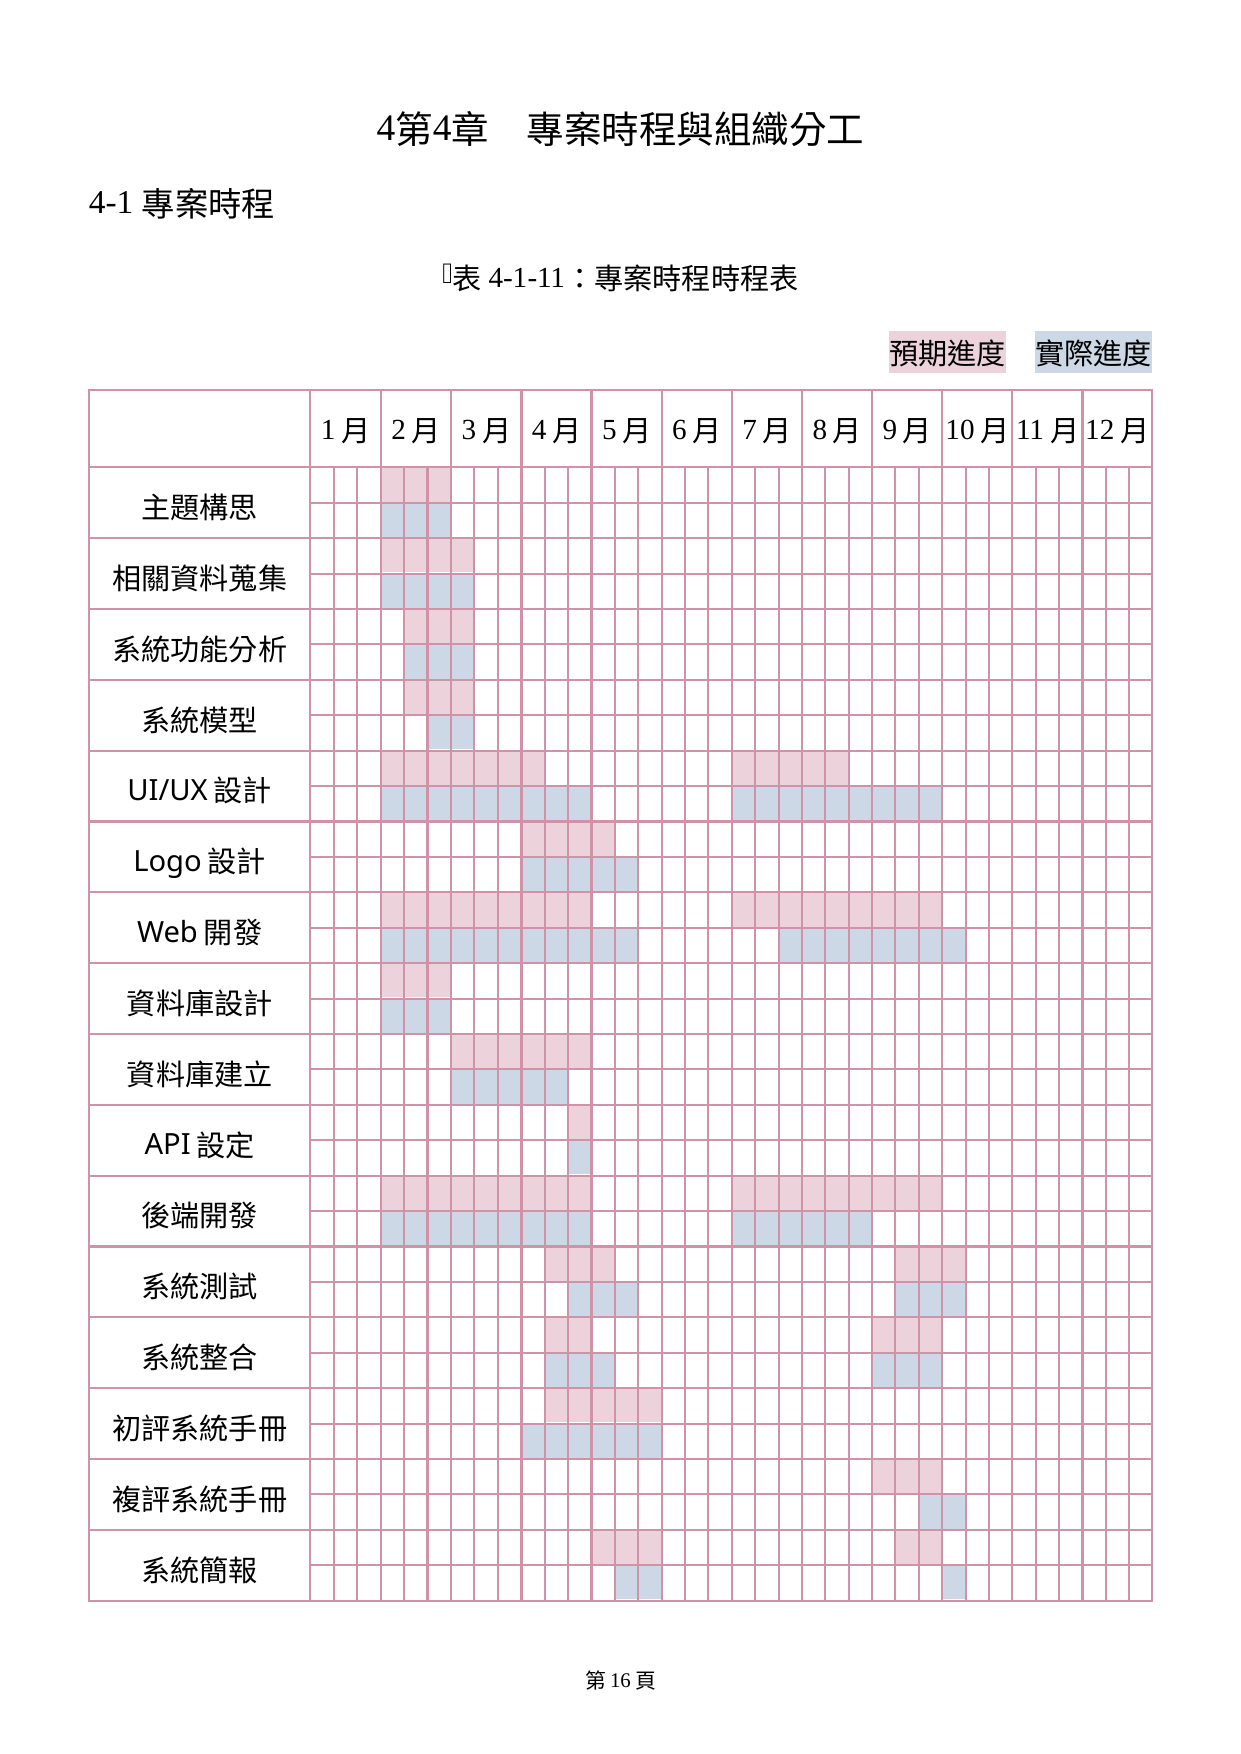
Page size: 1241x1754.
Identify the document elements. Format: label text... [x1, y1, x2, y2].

table_cell [873, 610, 894, 643]
table_cell [335, 1531, 356, 1564]
table_cell [709, 1389, 731, 1422]
table_cell 系統功能分析 [90, 610, 309, 679]
table_cell [1060, 752, 1081, 785]
table_cell [873, 1212, 894, 1245]
table_cell [452, 1141, 473, 1174]
table_cell [943, 1566, 965, 1599]
table_cell [405, 1531, 426, 1564]
table_cell [358, 1248, 380, 1281]
table_cell [569, 1318, 590, 1352]
table_cell [826, 610, 848, 643]
table_cell [826, 1495, 848, 1529]
table_cell [803, 823, 824, 856]
table_cell [335, 1318, 356, 1352]
table_cell [405, 1035, 426, 1068]
table_cell [990, 645, 1011, 679]
table_cell [1084, 575, 1105, 608]
table_cell [546, 893, 567, 927]
table_cell [639, 1531, 661, 1564]
table_cell [967, 1566, 988, 1599]
table_cell [358, 681, 380, 714]
table_cell [452, 893, 473, 927]
table_cell [593, 1354, 614, 1387]
table_cell [733, 1389, 754, 1422]
table_cell [1013, 1106, 1035, 1139]
table_cell [850, 929, 871, 962]
table_cell [616, 1531, 637, 1564]
table_cell [382, 1212, 403, 1245]
table_cell [569, 1212, 590, 1245]
table_cell [896, 1141, 918, 1174]
table_cell [1130, 1425, 1151, 1458]
table_cell [405, 645, 426, 679]
table_cell [756, 468, 778, 502]
table_cell [429, 1425, 450, 1458]
table_cell [709, 787, 731, 820]
table_cell [1013, 823, 1035, 856]
table_cell [523, 1531, 544, 1564]
table_cell [873, 575, 894, 608]
table_cell [639, 752, 661, 785]
table_cell [358, 1177, 380, 1210]
table_cell [943, 1106, 965, 1139]
table_cell [1037, 893, 1058, 927]
table_cell [826, 539, 848, 572]
table_cell [896, 1283, 918, 1316]
table_cell [850, 539, 871, 572]
table_cell [1130, 504, 1151, 537]
table_cell [335, 1425, 356, 1458]
table_cell [780, 752, 801, 785]
table_cell [709, 929, 731, 962]
table_cell [920, 1354, 941, 1387]
table_cell [569, 575, 590, 608]
table_cell [358, 823, 380, 856]
table_cell [663, 1248, 684, 1281]
table_cell [382, 1141, 403, 1174]
table_cell [429, 1248, 450, 1281]
table_cell [733, 964, 754, 997]
table_cell [873, 858, 894, 891]
table_cell [920, 575, 941, 608]
table_cell [850, 964, 871, 997]
table_cell [943, 1248, 965, 1281]
table_cell [523, 1070, 544, 1104]
table_cell [1107, 1425, 1128, 1458]
table_cell [405, 1354, 426, 1387]
table_cell 相關資料蒐集 [90, 539, 309, 608]
table_cell [639, 1106, 661, 1139]
table_cell [1060, 1318, 1081, 1352]
table_cell [593, 964, 614, 997]
table_cell [1084, 716, 1105, 749]
table_cell [499, 964, 520, 997]
table_cell [546, 468, 567, 502]
table_cell [405, 823, 426, 856]
table_cell [756, 929, 778, 962]
table_cell [1130, 1354, 1151, 1387]
table_cell [616, 1283, 637, 1316]
table_cell [850, 1354, 871, 1387]
table_cell [405, 1248, 426, 1281]
table_cell [663, 893, 684, 927]
table_cell [452, 1000, 473, 1033]
table_cell [990, 610, 1011, 643]
table_cell [967, 823, 988, 856]
table_cell [546, 645, 567, 679]
table_cell [382, 681, 403, 714]
table_cell Logo設計 [90, 823, 309, 891]
table_cell [826, 1460, 848, 1493]
table_cell [452, 964, 473, 997]
table_cell [873, 681, 894, 714]
table_cell [475, 964, 497, 997]
table_cell [311, 787, 333, 820]
table_header 8月 [803, 391, 871, 466]
table_cell [639, 504, 661, 537]
table_cell [1084, 1460, 1105, 1493]
table_cell [990, 1000, 1011, 1033]
table_cell [1013, 1495, 1035, 1529]
table_cell [1130, 645, 1151, 679]
table_cell [967, 1248, 988, 1281]
table_cell [756, 610, 778, 643]
table_cell [803, 1495, 824, 1529]
table_cell [1060, 539, 1081, 572]
table_cell [873, 716, 894, 749]
table_cell [733, 1425, 754, 1458]
table_cell [569, 1531, 590, 1564]
table_cell [546, 575, 567, 608]
table_cell [546, 929, 567, 962]
table_cell [1060, 1212, 1081, 1245]
table_cell [967, 858, 988, 891]
table_cell [593, 1177, 614, 1210]
table_cell [873, 1283, 894, 1316]
table_cell [1037, 1389, 1058, 1422]
table_cell [663, 1318, 684, 1352]
table_cell [709, 716, 731, 749]
table_cell [335, 1566, 356, 1599]
table_cell [1037, 929, 1058, 962]
table_cell [569, 1106, 590, 1139]
table_cell [990, 539, 1011, 572]
table_cell [405, 1566, 426, 1599]
table_cell [943, 1354, 965, 1387]
table_cell [920, 1318, 941, 1352]
table_cell [1013, 787, 1035, 820]
table_cell [873, 1070, 894, 1104]
table_cell [1037, 575, 1058, 608]
table_header 1月 [311, 391, 380, 466]
table_cell [1130, 1460, 1151, 1493]
table_cell [639, 1141, 661, 1174]
table_cell [569, 1354, 590, 1387]
table_cell [780, 716, 801, 749]
table_cell [920, 858, 941, 891]
table_cell [896, 1425, 918, 1458]
table_cell [780, 1495, 801, 1529]
table_cell [639, 1283, 661, 1316]
table_cell [896, 575, 918, 608]
table_cell [311, 681, 333, 714]
table_cell [1013, 752, 1035, 785]
table_cell [967, 1425, 988, 1458]
table_cell [616, 1354, 637, 1387]
table_cell [335, 1000, 356, 1033]
table_cell [382, 964, 403, 997]
table_cell [663, 539, 684, 572]
table_cell [733, 1177, 754, 1210]
table_cell [1013, 645, 1035, 679]
table_cell [803, 716, 824, 749]
table_cell [943, 752, 965, 785]
table_cell [1013, 858, 1035, 891]
table_cell [920, 610, 941, 643]
table_cell [780, 539, 801, 572]
table_cell [709, 468, 731, 502]
table_cell [358, 539, 380, 572]
table_cell [943, 468, 965, 502]
table_cell [335, 539, 356, 572]
table_cell [429, 1531, 450, 1564]
table_cell [1060, 964, 1081, 997]
table_cell [335, 504, 356, 537]
table_cell [1130, 1035, 1151, 1068]
table_cell [873, 1425, 894, 1458]
table_cell [803, 1177, 824, 1210]
table_cell [850, 610, 871, 643]
table_cell [358, 1495, 380, 1529]
table_cell [546, 1248, 567, 1281]
table_cell [803, 681, 824, 714]
table_cell [896, 1000, 918, 1033]
table_cell [429, 929, 450, 962]
table_cell [382, 752, 403, 785]
table_cell [452, 1425, 473, 1458]
table_cell [733, 787, 754, 820]
table_cell [733, 929, 754, 962]
table_cell [780, 858, 801, 891]
table_cell [780, 681, 801, 714]
table_cell [382, 1425, 403, 1458]
table_cell [756, 1425, 778, 1458]
table_cell [943, 1495, 965, 1529]
table_cell [1130, 575, 1151, 608]
table_cell [546, 858, 567, 891]
table_cell [335, 1389, 356, 1422]
table_cell [452, 1389, 473, 1422]
table_cell [569, 1389, 590, 1422]
table_cell [311, 752, 333, 785]
table_cell [850, 468, 871, 502]
table_cell [335, 1141, 356, 1174]
table_cell [896, 1248, 918, 1281]
table_cell [780, 1177, 801, 1210]
table_cell [920, 681, 941, 714]
table_cell [639, 681, 661, 714]
table_cell [896, 1531, 918, 1564]
table_cell [733, 1495, 754, 1529]
table_cell [523, 893, 544, 927]
table_cell [920, 1425, 941, 1458]
table_cell [1060, 1283, 1081, 1316]
table_cell [686, 752, 707, 785]
table_cell [1084, 1106, 1105, 1139]
table_cell [990, 1531, 1011, 1564]
table_cell [733, 504, 754, 537]
table_cell [593, 504, 614, 537]
table_cell [803, 1141, 824, 1174]
table_cell [452, 539, 473, 572]
table_cell [920, 787, 941, 820]
table_cell [475, 1425, 497, 1458]
table_cell [850, 752, 871, 785]
table_cell [311, 575, 333, 608]
table_cell [499, 1531, 520, 1564]
table_cell [1037, 1318, 1058, 1352]
table_cell [990, 1354, 1011, 1387]
table_cell [873, 539, 894, 572]
table_cell [1013, 1141, 1035, 1174]
table_cell [1130, 716, 1151, 749]
table_cell 系統簡報 [90, 1531, 309, 1599]
table_cell [1013, 1248, 1035, 1281]
table_cell [780, 1425, 801, 1458]
table_cell [990, 681, 1011, 714]
table_cell [569, 1566, 590, 1599]
table_cell [686, 575, 707, 608]
table_cell [358, 1531, 380, 1564]
table_cell [499, 1141, 520, 1174]
table_cell [311, 1000, 333, 1033]
table_cell [1037, 1248, 1058, 1281]
table_cell [358, 1460, 380, 1493]
table_cell [1060, 1035, 1081, 1068]
table_cell [593, 1248, 614, 1281]
table_cell [499, 1495, 520, 1529]
table_cell [475, 1248, 497, 1281]
table_cell [850, 1531, 871, 1564]
table_cell Web開發 [90, 893, 309, 962]
table_cell [1013, 1318, 1035, 1352]
table_cell [405, 929, 426, 962]
table_cell [709, 645, 731, 679]
table_cell [803, 610, 824, 643]
table_cell [803, 1531, 824, 1564]
table_cell [523, 752, 544, 785]
table_cell 後端開發 [90, 1177, 309, 1245]
table_cell [546, 1177, 567, 1210]
table_cell [358, 1141, 380, 1174]
table_cell [475, 1035, 497, 1068]
table_cell [523, 1141, 544, 1174]
table_cell [686, 1318, 707, 1352]
table_cell [1013, 681, 1035, 714]
table_cell [429, 1035, 450, 1068]
table_cell [382, 575, 403, 608]
table_cell [569, 610, 590, 643]
table_cell [733, 858, 754, 891]
table_cell [523, 1283, 544, 1316]
table_cell [405, 504, 426, 537]
table_cell [335, 1070, 356, 1104]
table_cell [429, 823, 450, 856]
table_cell [826, 1283, 848, 1316]
table_cell [663, 1106, 684, 1139]
table_cell [920, 1106, 941, 1139]
table_cell [663, 1495, 684, 1529]
table_cell [452, 1177, 473, 1210]
table_cell [429, 752, 450, 785]
table_cell [803, 575, 824, 608]
table_cell [686, 1389, 707, 1422]
table_cell [405, 610, 426, 643]
table_cell [475, 504, 497, 537]
table_cell [639, 1389, 661, 1422]
table_cell [780, 504, 801, 537]
table_cell [616, 1035, 637, 1068]
table_cell [405, 964, 426, 997]
table_cell [335, 858, 356, 891]
table_cell [943, 1318, 965, 1352]
table_cell [1013, 1531, 1035, 1564]
table_cell [709, 1141, 731, 1174]
table_cell [1037, 1106, 1058, 1139]
table_cell [569, 1425, 590, 1458]
table_cell [756, 575, 778, 608]
table_cell [475, 1212, 497, 1245]
table_cell [1107, 610, 1128, 643]
table_cell [1084, 752, 1105, 785]
table_cell [382, 1248, 403, 1281]
table_cell [686, 964, 707, 997]
table_cell [452, 610, 473, 643]
table_cell [990, 1425, 1011, 1458]
table_cell [686, 1035, 707, 1068]
table_cell [639, 1248, 661, 1281]
table_cell [546, 964, 567, 997]
table_cell 資料庫建立 [90, 1035, 309, 1104]
table_cell [780, 468, 801, 502]
table_cell [967, 468, 988, 502]
table_cell [1013, 1177, 1035, 1210]
table_cell [546, 1425, 567, 1458]
table_cell [990, 1566, 1011, 1599]
table_cell [335, 1177, 356, 1210]
table_cell [920, 1177, 941, 1210]
table_cell [1084, 1495, 1105, 1529]
table_cell [405, 752, 426, 785]
table_cell [382, 1389, 403, 1422]
table_cell [943, 1460, 965, 1493]
table_cell [663, 1531, 684, 1564]
table_cell [358, 858, 380, 891]
table_cell [990, 893, 1011, 927]
table_cell [499, 1106, 520, 1139]
table_cell [429, 1318, 450, 1352]
table_cell [335, 681, 356, 714]
table_cell [429, 1283, 450, 1316]
table_cell [1060, 858, 1081, 891]
table_cell [943, 1425, 965, 1458]
table_cell [452, 1212, 473, 1245]
table_cell [499, 893, 520, 927]
table_cell [475, 681, 497, 714]
table_cell [780, 610, 801, 643]
table_cell [733, 1531, 754, 1564]
table_cell [405, 1141, 426, 1174]
table_cell [1084, 929, 1105, 962]
table_cell [686, 539, 707, 572]
table_cell [803, 645, 824, 679]
table_cell [639, 1460, 661, 1493]
table_cell [452, 1495, 473, 1529]
table_cell [990, 1389, 1011, 1422]
table_cell [382, 1283, 403, 1316]
table_cell [990, 929, 1011, 962]
table_cell [616, 964, 637, 997]
table_cell [429, 1106, 450, 1139]
table_cell [569, 1460, 590, 1493]
table_cell [990, 787, 1011, 820]
table_cell [452, 575, 473, 608]
table_cell [826, 681, 848, 714]
table_cell [756, 645, 778, 679]
table_cell [896, 716, 918, 749]
table_cell [429, 645, 450, 679]
table_cell [803, 1460, 824, 1493]
table_cell [1130, 858, 1151, 891]
table_cell [1107, 504, 1128, 537]
table_cell [943, 893, 965, 927]
table_cell [686, 645, 707, 679]
table_cell [826, 645, 848, 679]
table_cell [686, 1106, 707, 1139]
table_cell [1130, 1566, 1151, 1599]
table_cell [920, 539, 941, 572]
table_cell [405, 1318, 426, 1352]
table_cell [756, 1389, 778, 1422]
table_cell [523, 1177, 544, 1210]
table_cell [803, 1035, 824, 1068]
table_cell [616, 539, 637, 572]
table_cell [896, 752, 918, 785]
table_cell [429, 1354, 450, 1387]
table_cell [1130, 1106, 1151, 1139]
table_cell [1107, 1106, 1128, 1139]
table_cell [967, 752, 988, 785]
table_cell [523, 1425, 544, 1458]
table_cell [523, 964, 544, 997]
table_cell [382, 787, 403, 820]
table_cell [382, 539, 403, 572]
table_cell [382, 1106, 403, 1139]
table_cell [616, 1070, 637, 1104]
table_cell [780, 1248, 801, 1281]
table_cell [756, 681, 778, 714]
table_cell [639, 1070, 661, 1104]
table_cell 初評系統手冊 [90, 1389, 309, 1458]
table_cell [429, 681, 450, 714]
table_cell [523, 858, 544, 891]
table_cell [1130, 1318, 1151, 1352]
table_cell [967, 787, 988, 820]
table_cell [1013, 1035, 1035, 1068]
table_cell [1060, 929, 1081, 962]
table_cell [499, 1212, 520, 1245]
table_cell [1130, 468, 1151, 502]
table_cell [756, 1177, 778, 1210]
table_cell [546, 1495, 567, 1529]
table_cell [1130, 823, 1151, 856]
table_cell [616, 1106, 637, 1139]
table_cell [1037, 858, 1058, 891]
table_cell [1084, 681, 1105, 714]
table_cell [358, 1283, 380, 1316]
table_cell [311, 1460, 333, 1493]
table_cell [873, 1354, 894, 1387]
table_cell [826, 893, 848, 927]
table_cell [850, 1460, 871, 1493]
table_cell [639, 539, 661, 572]
table_cell [382, 1495, 403, 1529]
table_cell [429, 575, 450, 608]
table_cell [1060, 610, 1081, 643]
table_cell [358, 1425, 380, 1458]
table_cell [429, 1000, 450, 1033]
table_cell API設定 [90, 1106, 309, 1174]
table_cell [639, 1177, 661, 1210]
table_cell [1130, 1070, 1151, 1104]
table_cell [429, 1212, 450, 1245]
table_cell [1084, 645, 1105, 679]
table_cell [756, 1035, 778, 1068]
table_cell [475, 1177, 497, 1210]
table_cell [311, 504, 333, 537]
table_cell [967, 1141, 988, 1174]
table_cell [896, 858, 918, 891]
table_cell [452, 1460, 473, 1493]
table_cell [1084, 1283, 1105, 1316]
table_cell [686, 893, 707, 927]
table_cell [1037, 1566, 1058, 1599]
table_cell [523, 1318, 544, 1352]
table_cell [1060, 1566, 1081, 1599]
table_cell [429, 893, 450, 927]
table_cell [1084, 1531, 1105, 1564]
table_cell [1013, 1354, 1035, 1387]
table_cell [1130, 893, 1151, 927]
table_cell [382, 504, 403, 537]
table_cell [499, 1070, 520, 1104]
table_cell [967, 1070, 988, 1104]
table_cell [593, 1460, 614, 1493]
table_cell [311, 858, 333, 891]
table_cell [1060, 681, 1081, 714]
table_cell [826, 1141, 848, 1174]
table_cell [1130, 929, 1151, 962]
table_cell [593, 1318, 614, 1352]
table_cell [358, 752, 380, 785]
table_cell [405, 1425, 426, 1458]
table_cell [686, 787, 707, 820]
table_cell [593, 858, 614, 891]
table_cell [920, 468, 941, 502]
table_cell [382, 1460, 403, 1493]
table_cell [382, 1177, 403, 1210]
table_cell [1107, 893, 1128, 927]
table_cell [733, 1000, 754, 1033]
table_cell [1084, 1354, 1105, 1387]
table_cell [569, 1141, 590, 1174]
table_cell [358, 1106, 380, 1139]
table_cell [382, 468, 403, 502]
table_cell [756, 893, 778, 927]
table_cell [943, 1283, 965, 1316]
table_cell [686, 716, 707, 749]
table_cell [475, 1318, 497, 1352]
table_cell [475, 787, 497, 820]
table_cell [780, 1389, 801, 1422]
table_cell [756, 787, 778, 820]
table_cell [1060, 468, 1081, 502]
table_cell [756, 1354, 778, 1387]
table_cell [943, 787, 965, 820]
table_cell [1107, 645, 1128, 679]
table_cell [1037, 1425, 1058, 1458]
table_cell [358, 1070, 380, 1104]
table_cell [311, 1354, 333, 1387]
table_cell [896, 1354, 918, 1387]
table_cell [896, 1318, 918, 1352]
table_cell [943, 858, 965, 891]
table_cell [826, 504, 848, 537]
table_cell [639, 645, 661, 679]
table_cell [1084, 1000, 1105, 1033]
table_cell [616, 1000, 637, 1033]
table_cell [1107, 858, 1128, 891]
table_cell [358, 1389, 380, 1422]
table_cell [990, 964, 1011, 997]
table_cell [639, 929, 661, 962]
table_cell [756, 964, 778, 997]
table_cell [523, 575, 544, 608]
table_cell [499, 1035, 520, 1068]
table_cell [452, 1354, 473, 1387]
table_cell [475, 1070, 497, 1104]
table_cell [452, 716, 473, 749]
table_cell [920, 1248, 941, 1281]
table_cell [499, 1566, 520, 1599]
table_cell [873, 1000, 894, 1033]
table_cell [546, 1389, 567, 1422]
table_cell [499, 468, 520, 502]
table_cell UI/UX設計 [90, 752, 309, 820]
table_cell [709, 752, 731, 785]
table_cell [429, 716, 450, 749]
table_cell [335, 929, 356, 962]
table_cell [663, 823, 684, 856]
table_cell [452, 1531, 473, 1564]
table_cell [311, 468, 333, 502]
table_cell [499, 645, 520, 679]
table_cell [569, 964, 590, 997]
table_cell [826, 468, 848, 502]
table_cell [499, 858, 520, 891]
table_cell [1107, 752, 1128, 785]
table_cell [311, 645, 333, 679]
table_cell [311, 1141, 333, 1174]
table_cell [382, 1354, 403, 1387]
table_cell [452, 1283, 473, 1316]
table_cell [1060, 575, 1081, 608]
table_cell [475, 823, 497, 856]
table_cell [780, 787, 801, 820]
table_cell [733, 1318, 754, 1352]
table_cell [335, 823, 356, 856]
table_cell [780, 929, 801, 962]
table_cell [335, 893, 356, 927]
table_cell [546, 1000, 567, 1033]
table_cell [1060, 1070, 1081, 1104]
table_cell [616, 645, 637, 679]
table_cell [850, 1318, 871, 1352]
table_cell [616, 716, 637, 749]
table_cell [335, 1495, 356, 1529]
table_cell [663, 504, 684, 537]
table_cell [1130, 539, 1151, 572]
table_cell [709, 681, 731, 714]
table_cell [452, 1106, 473, 1139]
table_cell [850, 1248, 871, 1281]
table_cell [593, 716, 614, 749]
table_cell [803, 1318, 824, 1352]
table_cell [639, 893, 661, 927]
table_cell [780, 1566, 801, 1599]
table_cell [920, 1566, 941, 1599]
table_cell [546, 1460, 567, 1493]
table_cell [873, 468, 894, 502]
table_cell [523, 1212, 544, 1245]
table_cell [616, 1212, 637, 1245]
table_cell [686, 1000, 707, 1033]
table_cell [499, 929, 520, 962]
table_cell [358, 575, 380, 608]
table_cell [382, 858, 403, 891]
table_cell [311, 1070, 333, 1104]
table_cell [569, 787, 590, 820]
table_cell [896, 893, 918, 927]
table_cell [780, 1035, 801, 1068]
table_cell [499, 1389, 520, 1422]
table_cell [943, 539, 965, 572]
table_cell [1084, 858, 1105, 891]
table_cell [1013, 1070, 1035, 1104]
table_header 9月 [873, 391, 941, 466]
table_cell [733, 539, 754, 572]
table_cell [452, 681, 473, 714]
table_cell [1013, 929, 1035, 962]
table_cell [475, 1283, 497, 1316]
table_cell [920, 645, 941, 679]
table_cell [967, 1177, 988, 1210]
table_cell [1107, 539, 1128, 572]
table_cell [1107, 1141, 1128, 1174]
table_cell [335, 787, 356, 820]
table_cell [452, 468, 473, 502]
table_cell [709, 1566, 731, 1599]
table_cell [1107, 1070, 1128, 1104]
table_cell [499, 1177, 520, 1210]
table_cell [593, 823, 614, 856]
table_cell [1107, 1177, 1128, 1210]
table_cell [967, 929, 988, 962]
table_cell [873, 1248, 894, 1281]
table_cell [826, 823, 848, 856]
table_cell [335, 468, 356, 502]
table_cell [358, 1354, 380, 1387]
table_cell [873, 1566, 894, 1599]
table_cell [1084, 539, 1105, 572]
table_cell [335, 964, 356, 997]
table_cell [920, 1495, 941, 1529]
table_cell [546, 1035, 567, 1068]
table_cell [1013, 1000, 1035, 1033]
table_cell [850, 893, 871, 927]
table_cell [1107, 1495, 1128, 1529]
table_cell [358, 716, 380, 749]
table_cell [850, 1566, 871, 1599]
table_cell [475, 1106, 497, 1139]
table_cell [639, 1318, 661, 1352]
table_cell [967, 1106, 988, 1139]
table_cell [593, 1070, 614, 1104]
table_cell [569, 1248, 590, 1281]
table_cell [756, 1318, 778, 1352]
table_cell [593, 1106, 614, 1139]
table_cell [429, 610, 450, 643]
table_cell [1060, 787, 1081, 820]
table_cell [616, 468, 637, 502]
table_cell [593, 752, 614, 785]
table_cell [639, 823, 661, 856]
table_cell [803, 1283, 824, 1316]
table_cell [920, 716, 941, 749]
table_cell [335, 752, 356, 785]
table_cell [826, 1035, 848, 1068]
table_cell [335, 1354, 356, 1387]
table_cell [990, 1212, 1011, 1245]
table_cell [709, 964, 731, 997]
table_cell [756, 1106, 778, 1139]
table_cell [780, 1141, 801, 1174]
table_cell [733, 1141, 754, 1174]
table_cell [1107, 787, 1128, 820]
table_cell [311, 1566, 333, 1599]
table_cell [780, 1283, 801, 1316]
table_cell [382, 1070, 403, 1104]
table_header 5月 [593, 391, 661, 466]
table_cell [405, 1495, 426, 1529]
table_cell [873, 1106, 894, 1139]
table_cell [967, 1354, 988, 1387]
table_cell [405, 893, 426, 927]
table_cell [780, 1106, 801, 1139]
table_header 11月 [1013, 391, 1081, 466]
table_cell [1060, 645, 1081, 679]
table_cell [990, 1035, 1011, 1068]
table_cell [803, 1248, 824, 1281]
table_cell [523, 1035, 544, 1068]
table_cell [850, 858, 871, 891]
table_cell [990, 823, 1011, 856]
table_cell [896, 1070, 918, 1104]
table_cell [569, 858, 590, 891]
table_cell [663, 1000, 684, 1033]
table_cell [311, 1177, 333, 1210]
table_cell [616, 575, 637, 608]
table_cell [523, 1354, 544, 1387]
table_cell [1107, 823, 1128, 856]
table_cell [1037, 504, 1058, 537]
table_cell [896, 1177, 918, 1210]
table_cell [709, 1318, 731, 1352]
table_cell [873, 1495, 894, 1529]
table_cell [663, 1389, 684, 1422]
table_cell [569, 681, 590, 714]
table_cell [803, 504, 824, 537]
table_cell [452, 929, 473, 962]
table_cell [826, 858, 848, 891]
table_cell [1013, 575, 1035, 608]
table_cell [826, 752, 848, 785]
table_cell [616, 1389, 637, 1422]
table_cell [1013, 964, 1035, 997]
table_cell [780, 1070, 801, 1104]
table_cell [1084, 1141, 1105, 1174]
table_cell [523, 504, 544, 537]
table_cell [546, 504, 567, 537]
table_cell [1060, 1460, 1081, 1493]
table_cell [803, 929, 824, 962]
table_cell [429, 1070, 450, 1104]
table_cell [826, 1106, 848, 1139]
table_cell [311, 1035, 333, 1068]
table_cell [358, 964, 380, 997]
table_cell [920, 1212, 941, 1245]
table_cell [756, 1460, 778, 1493]
table_cell [873, 1318, 894, 1352]
table_cell [616, 1248, 637, 1281]
table_cell [920, 1460, 941, 1493]
table_cell [382, 1000, 403, 1033]
table_cell [803, 1000, 824, 1033]
table_cell [1060, 1425, 1081, 1458]
table_cell [709, 539, 731, 572]
table_cell [311, 1495, 333, 1529]
table_cell [686, 610, 707, 643]
table_cell [593, 1000, 614, 1033]
table_cell [569, 468, 590, 502]
table_cell [405, 1283, 426, 1316]
table_cell [990, 1318, 1011, 1352]
table_cell [663, 1354, 684, 1387]
table_cell [335, 1035, 356, 1068]
table_cell [1107, 1460, 1128, 1493]
table_cell [311, 929, 333, 962]
table_cell [990, 858, 1011, 891]
table_cell [499, 752, 520, 785]
table_cell [546, 823, 567, 856]
table_cell [311, 1425, 333, 1458]
table_cell [873, 1460, 894, 1493]
table_cell [546, 1318, 567, 1352]
table_cell [686, 1354, 707, 1387]
table_cell [873, 787, 894, 820]
table_cell [593, 787, 614, 820]
table_cell [1130, 964, 1151, 997]
table_cell [663, 964, 684, 997]
table_cell [405, 1000, 426, 1033]
table_header 2月 [382, 391, 450, 466]
table_cell [616, 1177, 637, 1210]
table_cell [1037, 1177, 1058, 1210]
table_cell [990, 1177, 1011, 1210]
table_cell [639, 1354, 661, 1387]
table_cell [663, 1177, 684, 1210]
table_cell [523, 716, 544, 749]
table_cell [733, 681, 754, 714]
table_cell [990, 1070, 1011, 1104]
table_cell [546, 1354, 567, 1387]
table_cell [1084, 1070, 1105, 1104]
table_cell [382, 893, 403, 927]
table_cell [1060, 1000, 1081, 1033]
table_cell [475, 1000, 497, 1033]
table_cell [569, 752, 590, 785]
table_cell [663, 575, 684, 608]
table_cell [405, 1389, 426, 1422]
table_cell [663, 1035, 684, 1068]
table_cell [499, 1283, 520, 1316]
table_cell [1013, 504, 1035, 537]
table_cell [499, 539, 520, 572]
table_cell [920, 929, 941, 962]
table_cell [990, 752, 1011, 785]
table_cell [709, 1283, 731, 1316]
table_cell 系統整合 [90, 1318, 309, 1387]
table_cell [1060, 716, 1081, 749]
table_cell [358, 1000, 380, 1033]
table_cell [943, 610, 965, 643]
table_cell [967, 645, 988, 679]
table_cell [499, 716, 520, 749]
table_cell [593, 681, 614, 714]
table_cell [803, 468, 824, 502]
table_cell [569, 929, 590, 962]
table_cell [569, 893, 590, 927]
table_cell [1037, 787, 1058, 820]
table_cell [358, 468, 380, 502]
table_cell [709, 1248, 731, 1281]
table_cell [920, 1141, 941, 1174]
table_cell [1107, 1354, 1128, 1387]
table_cell [663, 645, 684, 679]
table_cell [663, 787, 684, 820]
table_cell [475, 1495, 497, 1529]
table_cell [803, 893, 824, 927]
table_cell [873, 1035, 894, 1068]
table_cell [1130, 610, 1151, 643]
table_cell [452, 858, 473, 891]
table_cell [967, 504, 988, 537]
table_cell [1107, 1318, 1128, 1352]
table_cell [943, 1177, 965, 1210]
table_cell [873, 964, 894, 997]
table_cell [1060, 1106, 1081, 1139]
table_cell [499, 681, 520, 714]
table_cell [686, 681, 707, 714]
table_cell [733, 716, 754, 749]
table_cell [475, 1389, 497, 1422]
table_cell [335, 1460, 356, 1493]
table_cell [546, 1070, 567, 1104]
table_cell [990, 468, 1011, 502]
table_cell [1013, 1283, 1035, 1316]
table_cell [616, 504, 637, 537]
table_cell [382, 1318, 403, 1352]
table_cell [663, 468, 684, 502]
table_cell [311, 1283, 333, 1316]
table_cell [803, 1425, 824, 1458]
table_cell [967, 1212, 988, 1245]
table_cell [546, 787, 567, 820]
table_cell [546, 1566, 567, 1599]
table_cell [709, 1354, 731, 1387]
table_cell [803, 752, 824, 785]
table_cell [499, 823, 520, 856]
table_cell [756, 504, 778, 537]
table_cell [943, 964, 965, 997]
table_cell [896, 964, 918, 997]
table_cell [335, 1283, 356, 1316]
table_cell [733, 1070, 754, 1104]
table_cell [452, 787, 473, 820]
table_cell [1060, 1248, 1081, 1281]
table_cell [593, 645, 614, 679]
table_cell [475, 1566, 497, 1599]
table_cell [896, 539, 918, 572]
table_cell [639, 468, 661, 502]
table_cell [803, 1212, 824, 1245]
table_cell [1037, 1460, 1058, 1493]
table_cell [405, 858, 426, 891]
table_cell [780, 964, 801, 997]
table_cell [709, 575, 731, 608]
table_cell [943, 929, 965, 962]
table_cell [593, 575, 614, 608]
table_cell [709, 858, 731, 891]
table_cell [663, 1212, 684, 1245]
table_cell [756, 1248, 778, 1281]
table_cell [733, 575, 754, 608]
table_cell [896, 929, 918, 962]
table_cell [686, 1460, 707, 1493]
table_cell [358, 504, 380, 537]
table_cell [1107, 681, 1128, 714]
table_cell [943, 504, 965, 537]
table_cell [382, 610, 403, 643]
table_cell [1060, 823, 1081, 856]
table_cell [967, 539, 988, 572]
table_cell [546, 539, 567, 572]
table_cell [967, 1000, 988, 1033]
table_cell [1013, 468, 1035, 502]
table_header 7月 [733, 391, 801, 466]
table_cell [709, 1070, 731, 1104]
table_cell [756, 1566, 778, 1599]
table_cell [499, 787, 520, 820]
table_cell [475, 716, 497, 749]
table_cell [523, 610, 544, 643]
table_cell [1060, 1354, 1081, 1387]
table_cell [1107, 1248, 1128, 1281]
table_cell [826, 1425, 848, 1458]
table_cell [850, 1495, 871, 1529]
table_cell [452, 823, 473, 856]
table_cell [311, 716, 333, 749]
table_cell [850, 1212, 871, 1245]
table_cell [358, 893, 380, 927]
table_cell [686, 1531, 707, 1564]
table_cell [405, 787, 426, 820]
table_cell [1037, 1495, 1058, 1529]
table_cell [709, 1460, 731, 1493]
table_cell [1130, 1141, 1151, 1174]
table_cell [475, 1141, 497, 1174]
table_cell [1107, 716, 1128, 749]
table_cell [826, 1531, 848, 1564]
table_cell [1060, 1389, 1081, 1422]
table_cell [1130, 1389, 1151, 1422]
table_cell [803, 1354, 824, 1387]
table_cell [896, 787, 918, 820]
table_cell [593, 539, 614, 572]
table_cell [523, 1000, 544, 1033]
table_cell [663, 1141, 684, 1174]
table_cell [733, 1035, 754, 1068]
table_cell [686, 929, 707, 962]
table_cell [826, 1248, 848, 1281]
table_cell [475, 539, 497, 572]
table_cell [780, 1000, 801, 1033]
table_cell [896, 610, 918, 643]
table_cell [311, 1318, 333, 1352]
table_cell [1084, 1035, 1105, 1068]
table_header [90, 391, 309, 466]
table_cell [709, 823, 731, 856]
table_cell [920, 1000, 941, 1033]
table_cell [850, 1177, 871, 1210]
table_cell [1013, 539, 1035, 572]
table_cell [733, 1106, 754, 1139]
table_cell [967, 1318, 988, 1352]
table_cell [1037, 1283, 1058, 1316]
table_cell [569, 645, 590, 679]
table_cell [311, 1212, 333, 1245]
table_cell [826, 1070, 848, 1104]
table_cell [733, 1566, 754, 1599]
table_cell [850, 1283, 871, 1316]
table_cell [896, 1212, 918, 1245]
table_cell [1084, 1177, 1105, 1210]
table_cell [452, 1566, 473, 1599]
table_cell [850, 645, 871, 679]
subtitle 第4章 專案時程與組織分工 [89, 89, 1152, 164]
table_cell [405, 468, 426, 502]
table_cell [523, 468, 544, 502]
table_cell [990, 1283, 1011, 1316]
table_cell [1107, 468, 1128, 502]
table_cell [1013, 1425, 1035, 1458]
table_cell [1084, 1389, 1105, 1422]
table_cell [826, 929, 848, 962]
table_cell [873, 823, 894, 856]
table_cell [523, 1106, 544, 1139]
table_cell [1130, 1283, 1151, 1316]
table_cell [639, 716, 661, 749]
table_cell [873, 752, 894, 785]
table_cell [523, 681, 544, 714]
table_cell [523, 1495, 544, 1529]
table_cell [1037, 1212, 1058, 1245]
table_cell [593, 1035, 614, 1068]
table_cell [967, 681, 988, 714]
table_cell [686, 1141, 707, 1174]
table_cell [523, 823, 544, 856]
table_cell [1037, 1035, 1058, 1068]
table_cell [826, 716, 848, 749]
table_cell [826, 1212, 848, 1245]
table_cell [616, 1318, 637, 1352]
table_cell [803, 1389, 824, 1422]
table_cell [593, 1212, 614, 1245]
table_cell [733, 610, 754, 643]
table_cell [756, 1000, 778, 1033]
table_cell [686, 1248, 707, 1281]
table_cell [1107, 1000, 1128, 1033]
table_cell [523, 1566, 544, 1599]
table_cell [990, 1495, 1011, 1529]
table_cell [873, 929, 894, 962]
table_cell [1013, 1460, 1035, 1493]
table_cell [1060, 1495, 1081, 1529]
table_cell [475, 575, 497, 608]
table_cell [475, 929, 497, 962]
table_cell [990, 575, 1011, 608]
table_cell [429, 1141, 450, 1174]
table_cell [709, 610, 731, 643]
table_cell [593, 1141, 614, 1174]
table_cell [569, 539, 590, 572]
table_cell [616, 1141, 637, 1174]
table_cell [686, 1177, 707, 1210]
table_cell [616, 929, 637, 962]
table_cell [405, 681, 426, 714]
table_cell [1037, 610, 1058, 643]
table_cell [546, 610, 567, 643]
table_cell [1060, 504, 1081, 537]
table_cell [593, 929, 614, 962]
table_cell [733, 645, 754, 679]
table_cell [475, 1354, 497, 1387]
table_cell [920, 823, 941, 856]
table_cell [335, 716, 356, 749]
table_cell [709, 1495, 731, 1529]
table_cell [733, 1354, 754, 1387]
table_cell [709, 1000, 731, 1033]
table_cell 資料庫設計 [90, 964, 309, 1033]
table_cell [452, 1318, 473, 1352]
table_cell [850, 823, 871, 856]
table_cell [1084, 1318, 1105, 1352]
table_cell [616, 858, 637, 891]
table_cell [452, 1070, 473, 1104]
table_cell [311, 823, 333, 856]
table_cell [967, 1495, 988, 1529]
table_cell [850, 1141, 871, 1174]
table_cell [663, 1070, 684, 1104]
table_cell [499, 504, 520, 537]
table_cell [709, 893, 731, 927]
table_header 10月 [943, 391, 1011, 466]
table_cell [616, 823, 637, 856]
table_cell [896, 681, 918, 714]
table_cell [826, 964, 848, 997]
table_cell [311, 1248, 333, 1281]
table_cell [569, 1000, 590, 1033]
table_cell [499, 1425, 520, 1458]
table_cell 系統測試 [90, 1248, 309, 1316]
table_cell [523, 539, 544, 572]
table_cell [873, 893, 894, 927]
table_cell [733, 823, 754, 856]
table_cell [780, 1354, 801, 1387]
table_cell [826, 1318, 848, 1352]
table_cell [452, 752, 473, 785]
table_cell [733, 468, 754, 502]
table_cell [967, 716, 988, 749]
table_cell [780, 893, 801, 927]
table_cell [943, 716, 965, 749]
table_cell [1060, 1177, 1081, 1210]
table_cell [967, 1531, 988, 1564]
table_cell [429, 1177, 450, 1210]
table_cell [616, 752, 637, 785]
table_cell [616, 893, 637, 927]
table_cell [756, 1283, 778, 1316]
table_cell [663, 1283, 684, 1316]
table_cell [896, 504, 918, 537]
table_cell [920, 1035, 941, 1068]
table_cell [311, 1389, 333, 1422]
table_cell [943, 1531, 965, 1564]
table_cell [873, 504, 894, 537]
table_cell [429, 1460, 450, 1493]
table_cell [358, 610, 380, 643]
table_cell [826, 787, 848, 820]
table_cell [593, 1531, 614, 1564]
table_cell [429, 787, 450, 820]
table_cell [1013, 893, 1035, 927]
table_cell [756, 1070, 778, 1104]
table_cell [475, 893, 497, 927]
table_cell [850, 1035, 871, 1068]
table_cell [335, 645, 356, 679]
table_cell [1060, 893, 1081, 927]
table_cell [499, 575, 520, 608]
table_cell [850, 1106, 871, 1139]
table_cell [733, 1283, 754, 1316]
table_cell [756, 1212, 778, 1245]
table_cell [896, 1566, 918, 1599]
table_cell [593, 1283, 614, 1316]
table_cell [850, 1425, 871, 1458]
table_cell [405, 1106, 426, 1139]
table_cell [850, 1000, 871, 1033]
table_cell [382, 1035, 403, 1068]
table_cell [1084, 1212, 1105, 1245]
table_cell [523, 929, 544, 962]
table_cell [429, 1389, 450, 1422]
table_cell [850, 681, 871, 714]
table_cell [499, 1000, 520, 1033]
table_cell [1037, 1354, 1058, 1387]
table_cell [405, 1460, 426, 1493]
table_cell [943, 823, 965, 856]
table_cell [405, 716, 426, 749]
table_cell [967, 575, 988, 608]
table_cell [686, 1070, 707, 1104]
text 預期進度 實際進度 [89, 314, 1152, 389]
table_cell [639, 1495, 661, 1529]
table_cell [896, 1460, 918, 1493]
table_cell [663, 929, 684, 962]
table_cell [709, 1177, 731, 1210]
table_cell [569, 504, 590, 537]
table_cell [826, 1389, 848, 1422]
table_cell [803, 964, 824, 997]
table_cell [663, 752, 684, 785]
table_cell [1060, 1141, 1081, 1174]
table_cell [1037, 1141, 1058, 1174]
table_cell [311, 1106, 333, 1139]
table_cell [686, 1283, 707, 1316]
table_cell [780, 1212, 801, 1245]
table_cell [311, 1531, 333, 1564]
table_cell [639, 964, 661, 997]
table_cell [780, 823, 801, 856]
table_cell [382, 823, 403, 856]
table_cell [1084, 504, 1105, 537]
table_cell [943, 1000, 965, 1033]
table_cell [452, 504, 473, 537]
table_cell [873, 1141, 894, 1174]
table_cell [639, 1000, 661, 1033]
table_cell [452, 645, 473, 679]
table_cell [709, 1212, 731, 1245]
table_cell [405, 575, 426, 608]
table_cell [826, 1177, 848, 1210]
table_cell [429, 858, 450, 891]
table_cell [780, 1460, 801, 1493]
table_cell [663, 610, 684, 643]
table_cell [335, 1248, 356, 1281]
table_cell [639, 1566, 661, 1599]
table_cell [686, 823, 707, 856]
table_cell [1107, 929, 1128, 962]
table_cell [429, 504, 450, 537]
table_cell [896, 1495, 918, 1529]
table_cell [990, 1460, 1011, 1493]
table_cell [850, 1070, 871, 1104]
table_cell [429, 964, 450, 997]
table_cell [1107, 1035, 1128, 1068]
table_cell [1084, 1425, 1105, 1458]
table_cell [1037, 964, 1058, 997]
table_cell [593, 468, 614, 502]
table_cell [756, 858, 778, 891]
table_cell [358, 645, 380, 679]
table_cell [358, 1318, 380, 1352]
table_cell [382, 1566, 403, 1599]
table_cell [616, 681, 637, 714]
table_cell [1037, 468, 1058, 502]
table_cell [967, 1389, 988, 1422]
table_cell [311, 893, 333, 927]
table_cell [803, 539, 824, 572]
table_header 6月 [663, 391, 731, 466]
table_cell [1130, 1000, 1151, 1033]
table_cell [826, 575, 848, 608]
table_cell [967, 964, 988, 997]
table_cell [896, 1106, 918, 1139]
table_cell [967, 1035, 988, 1068]
table_cell [920, 1389, 941, 1422]
table_cell [1084, 1248, 1105, 1281]
table_cell [546, 716, 567, 749]
table_cell [1130, 787, 1151, 820]
table_cell [896, 823, 918, 856]
table_cell [756, 823, 778, 856]
table_cell [335, 610, 356, 643]
table_cell [1084, 893, 1105, 927]
table_cell 主題構思 [90, 468, 309, 537]
table_cell [1107, 1212, 1128, 1245]
table_cell [943, 1070, 965, 1104]
table_cell [475, 858, 497, 891]
table_cell [405, 1212, 426, 1245]
table_cell [546, 1531, 567, 1564]
table_cell [826, 1000, 848, 1033]
table_cell [569, 716, 590, 749]
table_cell [616, 1425, 637, 1458]
table_cell [1107, 575, 1128, 608]
table_cell [756, 1531, 778, 1564]
table_cell [358, 1035, 380, 1068]
table_cell [1130, 1212, 1151, 1245]
table_cell [686, 1495, 707, 1529]
table_cell [803, 1566, 824, 1599]
table_cell [1130, 1177, 1151, 1210]
table_cell [1084, 610, 1105, 643]
table_cell [1037, 752, 1058, 785]
table_cell [569, 1177, 590, 1210]
table_cell [990, 716, 1011, 749]
table_cell [709, 1035, 731, 1068]
table_cell [967, 1283, 988, 1316]
table_cell [429, 539, 450, 572]
table_cell [429, 468, 450, 502]
table_cell [686, 504, 707, 537]
table_cell [335, 575, 356, 608]
table_cell [1037, 1070, 1058, 1104]
table_cell [616, 1566, 637, 1599]
table_cell [1107, 1566, 1128, 1599]
table_cell [990, 1141, 1011, 1174]
table_cell [569, 1495, 590, 1529]
table_cell [709, 504, 731, 537]
table_cell [546, 1106, 567, 1139]
table_cell [1130, 681, 1151, 714]
table_cell [943, 1212, 965, 1245]
table_cell [475, 645, 497, 679]
table_cell [780, 1318, 801, 1352]
table_cell [382, 716, 403, 749]
table_cell [593, 1389, 614, 1422]
table_cell [686, 468, 707, 502]
table_cell [850, 575, 871, 608]
table_cell [569, 823, 590, 856]
table_cell [405, 1177, 426, 1210]
table_cell [523, 1460, 544, 1493]
table_cell [382, 645, 403, 679]
table_cell [990, 1248, 1011, 1281]
table_cell [405, 539, 426, 572]
table_cell [803, 787, 824, 820]
table_cell [1130, 1531, 1151, 1564]
table_cell [1013, 1389, 1035, 1422]
table_cell [639, 1035, 661, 1068]
table_cell [639, 1425, 661, 1458]
table_cell [523, 645, 544, 679]
table_cell [826, 1566, 848, 1599]
table_cell [382, 929, 403, 962]
table_cell [616, 1495, 637, 1529]
table_cell [967, 610, 988, 643]
table_header 3月 [452, 391, 520, 466]
table_cell [873, 1177, 894, 1210]
table_cell [1107, 1531, 1128, 1564]
table_cell [616, 610, 637, 643]
table_cell [920, 752, 941, 785]
table_cell [873, 1389, 894, 1422]
table_cell [523, 1389, 544, 1422]
table_cell [663, 1460, 684, 1493]
table_cell [896, 645, 918, 679]
table_cell [1037, 539, 1058, 572]
table_cell [920, 1070, 941, 1104]
table_cell [475, 468, 497, 502]
table_cell [358, 1566, 380, 1599]
table_cell [756, 1141, 778, 1174]
table_cell 系統模型 [90, 681, 309, 749]
table_cell [733, 1460, 754, 1493]
table_header 4月 [523, 391, 590, 466]
table_cell [756, 716, 778, 749]
table_cell [358, 1212, 380, 1245]
table_cell [1013, 1212, 1035, 1245]
table_cell [943, 645, 965, 679]
table_cell [475, 752, 497, 785]
table_cell [803, 1106, 824, 1139]
table_cell [756, 539, 778, 572]
table_cell [1084, 823, 1105, 856]
table_cell [499, 1354, 520, 1387]
table_cell [943, 1141, 965, 1174]
table_cell [639, 1212, 661, 1245]
table_cell [733, 752, 754, 785]
table_cell [358, 929, 380, 962]
table_cell [1084, 468, 1105, 502]
table_cell [873, 1531, 894, 1564]
table_cell [850, 787, 871, 820]
subtitle 專案時程 [89, 164, 1152, 239]
table_cell [499, 1460, 520, 1493]
table_cell [639, 575, 661, 608]
table_cell [1037, 716, 1058, 749]
table_cell [803, 858, 824, 891]
table_cell [943, 681, 965, 714]
table_cell [405, 1070, 426, 1104]
table_cell [920, 1283, 941, 1316]
table_cell [616, 787, 637, 820]
table_cell [686, 1425, 707, 1458]
table_cell [1107, 964, 1128, 997]
table_cell [1130, 1248, 1151, 1281]
table_cell [686, 1212, 707, 1245]
table_cell [1037, 681, 1058, 714]
table_cell [967, 893, 988, 927]
table_cell [920, 1531, 941, 1564]
table_cell [850, 504, 871, 537]
table_cell [920, 893, 941, 927]
table_cell [1107, 1389, 1128, 1422]
table_cell [1130, 1495, 1151, 1529]
table_cell [569, 1070, 590, 1104]
table_cell [593, 1566, 614, 1599]
table_cell [686, 1566, 707, 1599]
table_cell [593, 1495, 614, 1529]
table_cell [943, 1035, 965, 1068]
table_cell [1013, 716, 1035, 749]
table_cell [523, 1248, 544, 1281]
table_cell [335, 1106, 356, 1139]
table_cell [686, 858, 707, 891]
table_cell [639, 610, 661, 643]
table_cell [382, 1531, 403, 1564]
table_cell [920, 504, 941, 537]
table_cell [639, 787, 661, 820]
table_cell [709, 1425, 731, 1458]
table_cell [663, 1566, 684, 1599]
table_cell [616, 1460, 637, 1493]
table_cell [803, 1070, 824, 1104]
table_cell [967, 1460, 988, 1493]
table_cell [499, 610, 520, 643]
table_cell [475, 1460, 497, 1493]
table_cell [499, 1248, 520, 1281]
table_cell [663, 716, 684, 749]
table_cell [663, 858, 684, 891]
table_cell [780, 645, 801, 679]
table_cell 複評系統手冊 [90, 1460, 309, 1529]
table_cell [546, 681, 567, 714]
table_cell [546, 752, 567, 785]
table_cell [311, 539, 333, 572]
table_cell [733, 1212, 754, 1245]
table_cell [756, 1495, 778, 1529]
table_cell [523, 787, 544, 820]
table_cell [1084, 1566, 1105, 1599]
table_cell [546, 1212, 567, 1245]
table_cell [850, 716, 871, 749]
table_cell [756, 752, 778, 785]
table_cell [546, 1283, 567, 1316]
table_cell [475, 610, 497, 643]
table_cell [1013, 610, 1035, 643]
table_cell [943, 1389, 965, 1422]
table_cell [335, 1212, 356, 1245]
table_cell [733, 1248, 754, 1281]
table_cell [990, 504, 1011, 537]
table_cell [452, 1035, 473, 1068]
table_header 12月 [1084, 391, 1151, 466]
table_cell [1130, 752, 1151, 785]
table_cell [780, 1531, 801, 1564]
table_cell [1060, 1531, 1081, 1564]
table_cell [850, 1389, 871, 1422]
table_cell [569, 1035, 590, 1068]
table_cell [1037, 645, 1058, 679]
table_cell [709, 1531, 731, 1564]
table_cell [920, 964, 941, 997]
table_cell [1084, 787, 1105, 820]
table_cell [1084, 964, 1105, 997]
table_cell [593, 1425, 614, 1458]
table_cell [311, 964, 333, 997]
table_cell [943, 575, 965, 608]
table_cell [475, 1531, 497, 1564]
table_cell [663, 1425, 684, 1458]
table_cell [452, 1248, 473, 1281]
table_cell [429, 1566, 450, 1599]
table_cell [593, 893, 614, 927]
table_cell [896, 468, 918, 502]
table_cell [780, 575, 801, 608]
table_cell [569, 1283, 590, 1316]
table_cell [826, 1354, 848, 1387]
table_cell [990, 1106, 1011, 1139]
table_cell [593, 610, 614, 643]
table_cell [546, 1141, 567, 1174]
table_cell [663, 681, 684, 714]
table_cell [1037, 823, 1058, 856]
table_cell [873, 645, 894, 679]
table_cell [1037, 1000, 1058, 1033]
table_cell [639, 858, 661, 891]
table_cell [311, 610, 333, 643]
table_cell [896, 1035, 918, 1068]
table_cell [1107, 1283, 1128, 1316]
table_cell [1037, 1531, 1058, 1564]
table_cell [358, 787, 380, 820]
table_cell [896, 1389, 918, 1422]
table_cell [709, 1106, 731, 1139]
table_cell [499, 1318, 520, 1352]
table_cell [1013, 1566, 1035, 1599]
table_cell [429, 1495, 450, 1529]
table_cell [733, 893, 754, 927]
